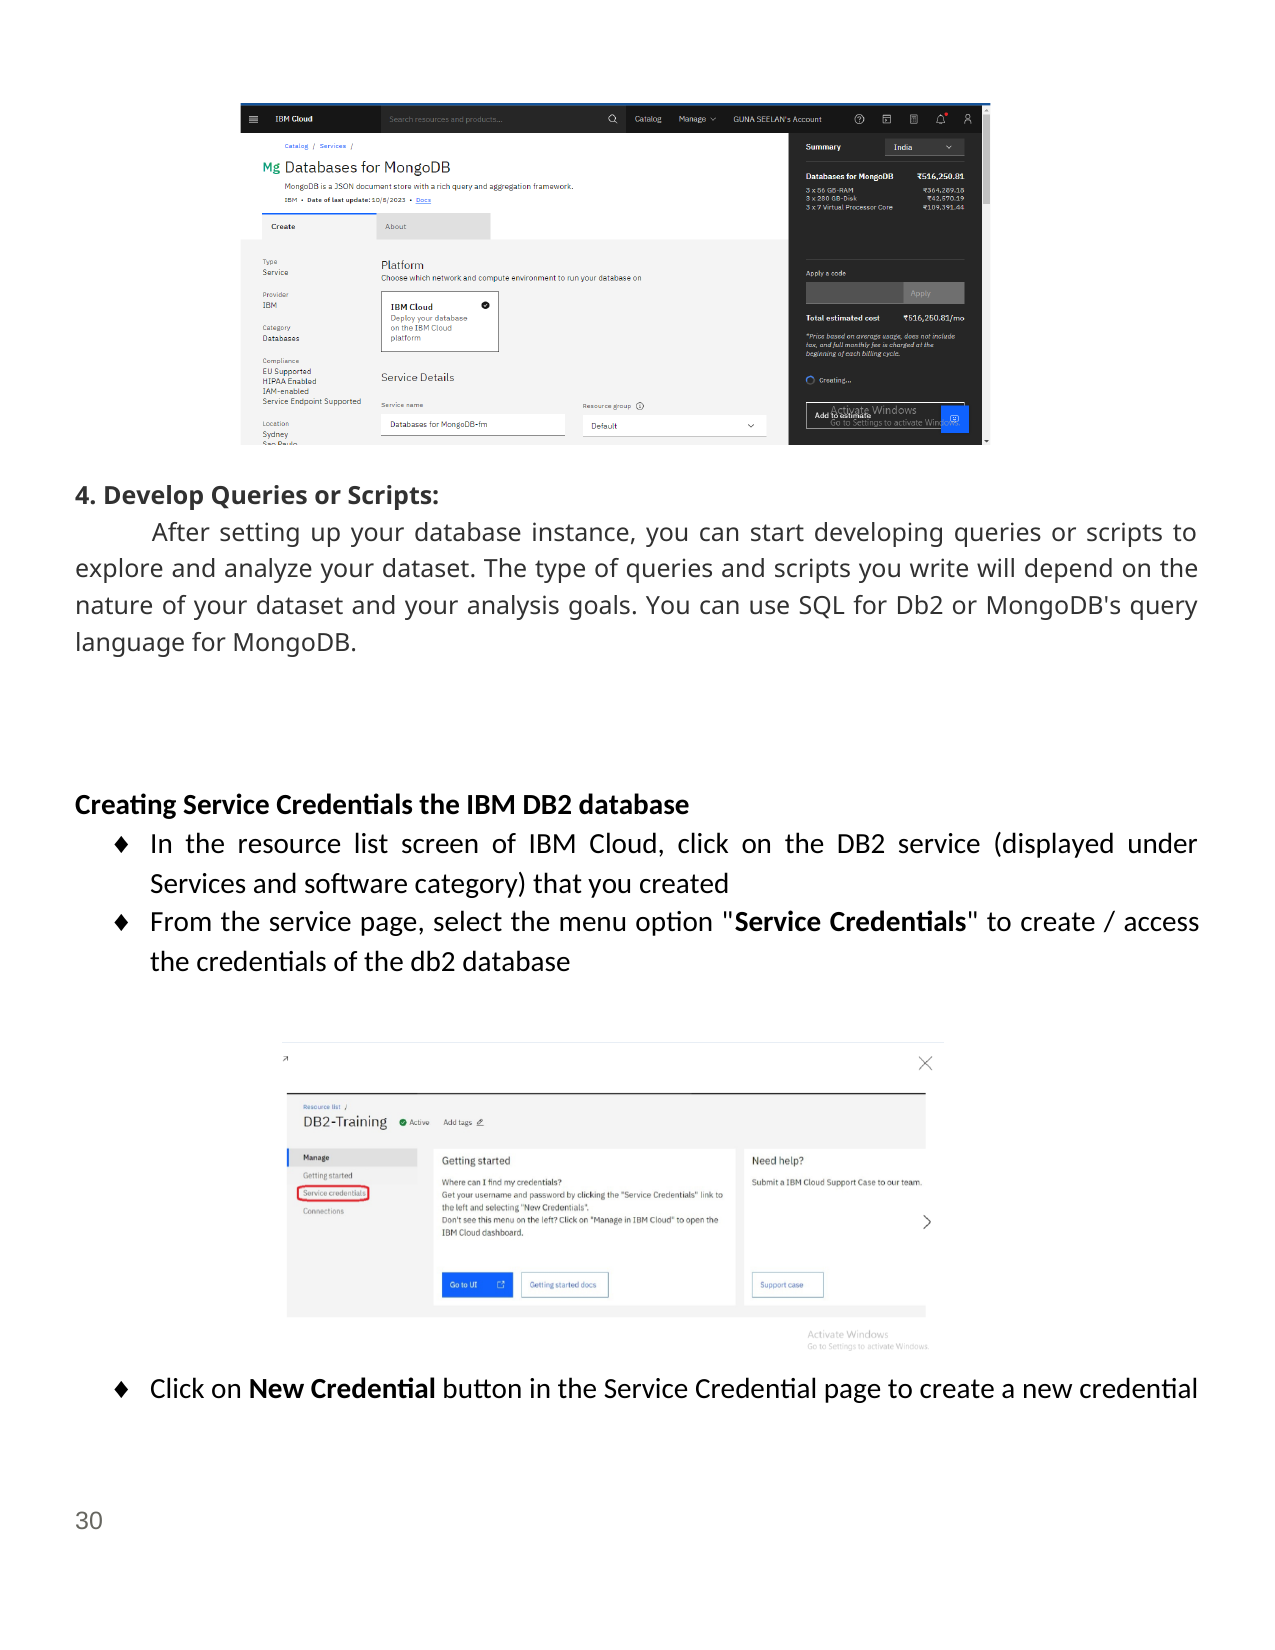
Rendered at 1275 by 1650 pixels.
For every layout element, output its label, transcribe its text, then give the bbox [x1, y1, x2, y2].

picture [240, 103, 991, 445]
text After setting up your database instance, you can start developing queries or scripts to explore and analyze your dataset. The type of queries and scripts you write will depend on the nature of your dataset and your analysis goals. You can use SQL for Db2 or MongoDB's query language for MongoDB. [75, 514, 1200, 659]
text 4. Develop Queries or Scripts: [75, 478, 1200, 512]
list From the service page, select the menu option "Service Credentials" to create / access the credentials of the db2 database [112, 903, 1200, 979]
list Click on New Credential button in the Service Credential page to create a new credential [112, 1371, 1200, 1408]
text Creating Service Credentials the IBM DB2 database [75, 786, 1200, 822]
picture [282, 1042, 944, 1369]
list In the resource list screen of IBM Cloud, click on the DB2 service (displayed under Services and software category) that you created [112, 825, 1200, 900]
